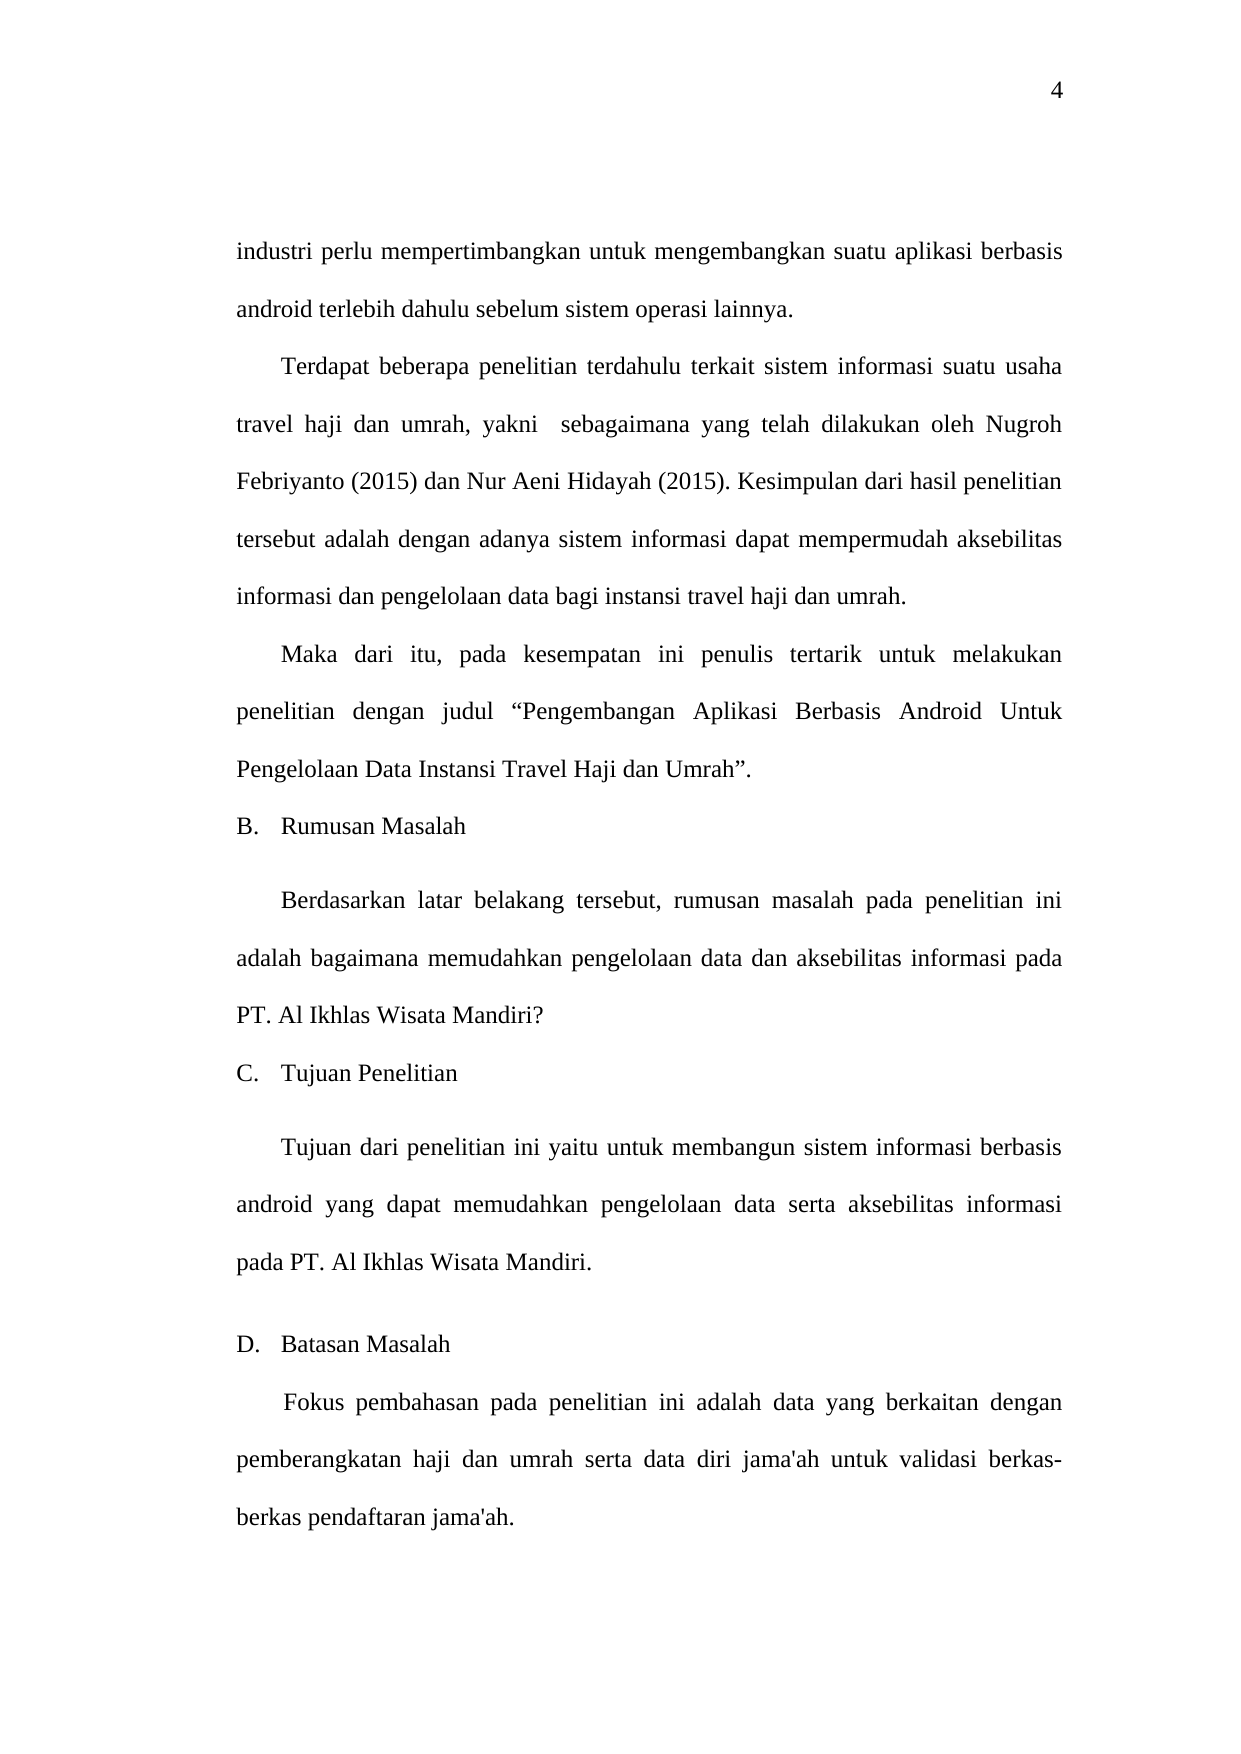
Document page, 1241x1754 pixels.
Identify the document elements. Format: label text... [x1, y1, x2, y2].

text Terdapat beberapa penelitian terdahulu terkait sistem informasi suatu usaha travel haji dan umrah, yakni sebagaimana yang telah dilakukan oleh Nugroh Febriyanto (2015) dan Nur Aeni Hidayah (2015). Kesimpulan dari hasil penelitian tersebut adalah dengan adanya sistem informasi dapat mempermudah aksebilitas informasi dan pengelolaan data bagi instansi travel haji dan umrah. [236, 351, 1063, 610]
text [236, 236, 1063, 322]
text Tujuan dari penelitian ini yaitu untuk membangun sistem informasi berbasis android yang dapat memudahkan pengelolaan data serta aksebilitas informasi pada PT. Al Ikhlas Wisata Mandiri. [236, 1132, 1063, 1276]
list Batasan Masalah [236, 1329, 1063, 1358]
list Tujuan Penelitian [236, 1058, 1063, 1087]
list Rumusan Masalah [236, 811, 1063, 840]
text Berdasarkan latar belakang tersebut, rumusan masalah pada penelitian ini adalah bagaimana memudahkan pengelolaan data dan aksebilitas informasi pada PT. Al Ikhlas Wisata Mandiri? [236, 885, 1063, 1029]
list Fokus pembahasan pada penelitian ini adalah data yang berkaitan dengan pemberangkatan haji dan umrah serta data diri jama'ah untuk validasi berkas-berkas pendaftaran jama'ah. [236, 1387, 1063, 1531]
text Maka dari itu, pada kesempatan ini penulis tertarik untuk melakukan penelitian dengan judul “Pengembangan Aplikasi Berbasis Android Untuk Pengelolaan Data Instansi Travel Haji dan Umrah”. [236, 639, 1063, 782]
